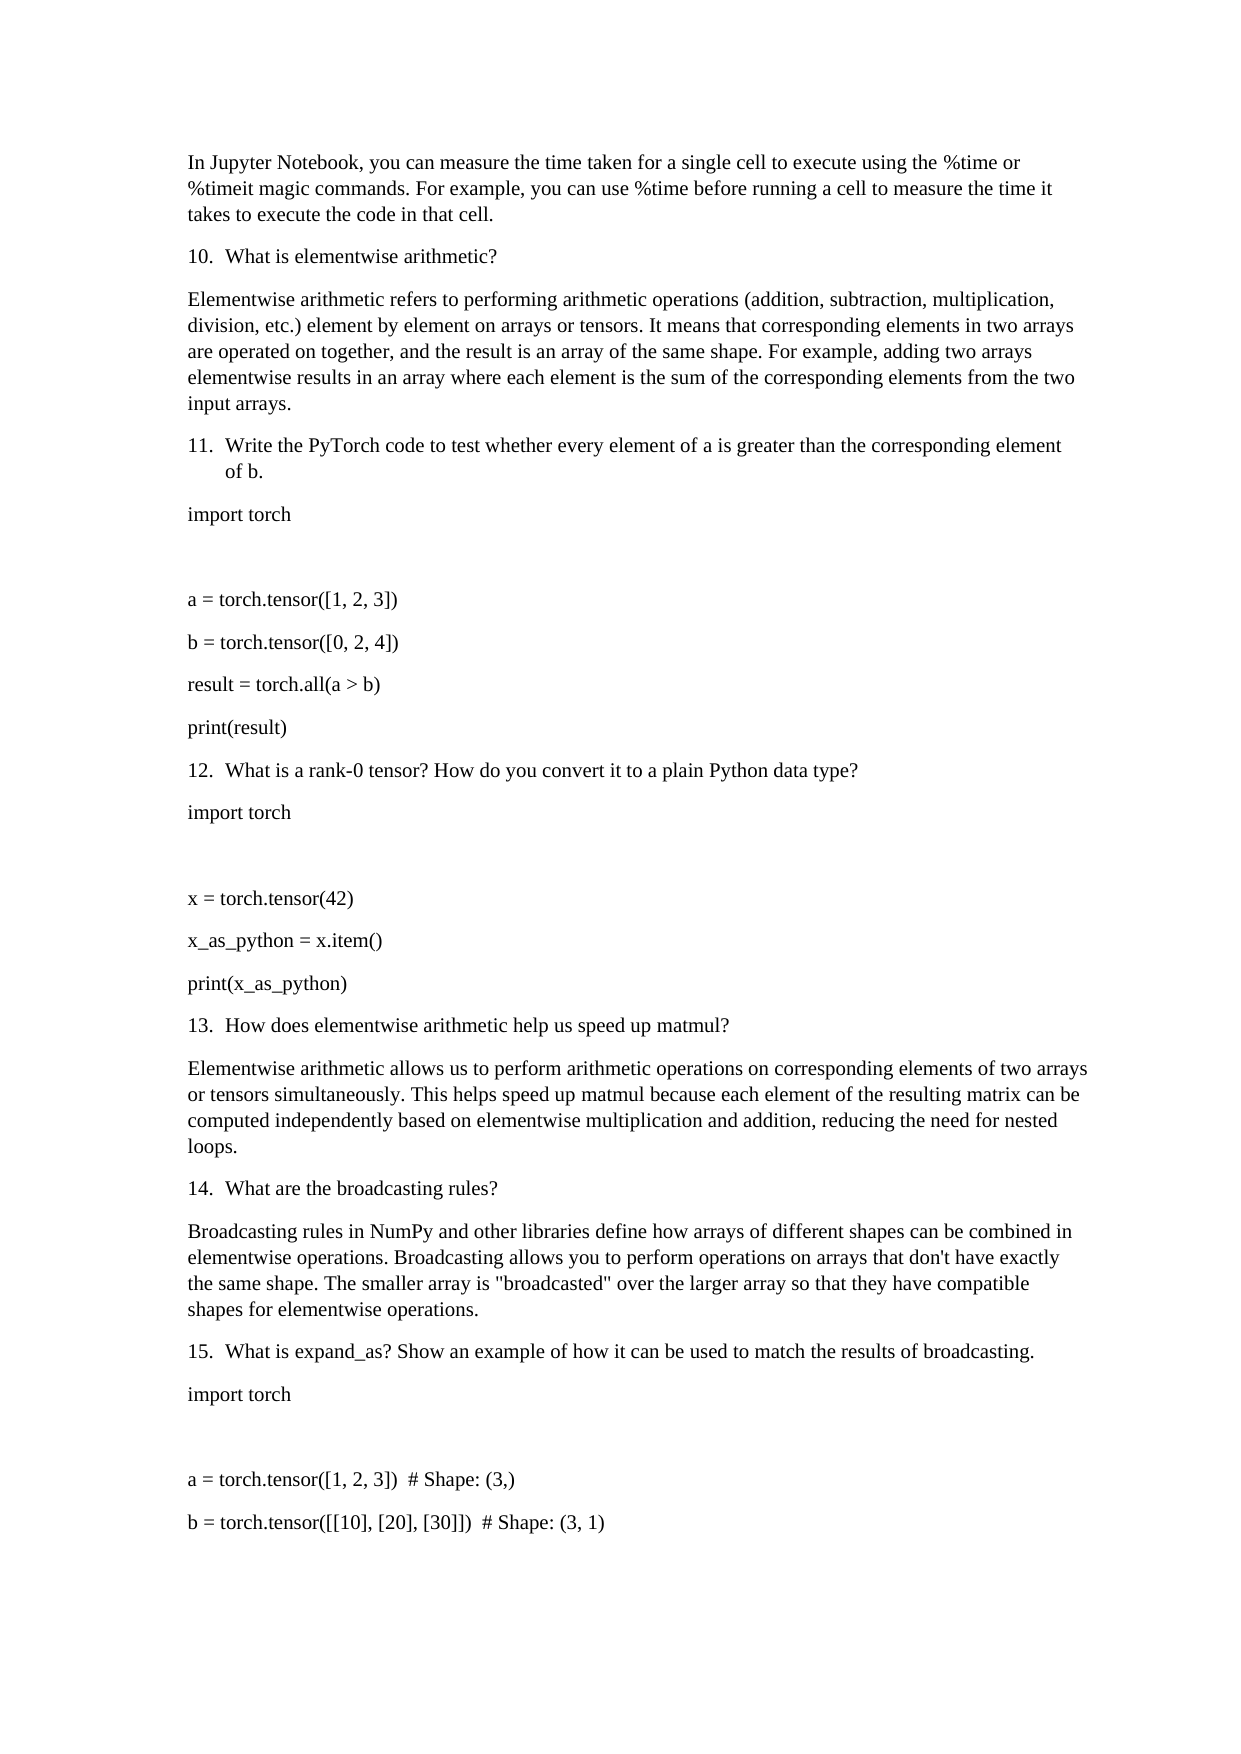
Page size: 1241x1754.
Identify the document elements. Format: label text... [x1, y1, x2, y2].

list Write the PyTorch code to test whether every element of a is greater than the corresponding element of b. [187, 433, 1090, 483]
list What is a rank-0 tensor? How do you convert it to a plain Python data type? [187, 758, 1090, 782]
text x_as_python = x.item() [187, 928, 1090, 952]
text Elementwise arithmetic allows us to perform arithmetic operations on corresponding elements of two arrays or tensors simultaneously. This helps speed up matmul because each element of the resulting matrix can be computed independently based on elementwise multiplication and addition, reducing the need for nested loops. [187, 1056, 1090, 1158]
text x = torch.tensor(42) [187, 885, 1090, 909]
text result = torch.all(a > b) [187, 672, 1090, 696]
text Broadcasting rules in NumPy and other libraries define how arrays of different shapes can be combined in elementwise operations. Broadcasting allows you to perform operations on arrays that don't have exactly the same shape. The smaller array is "broadcasted" over the larger array so that they have compatible shapes for elementwise operations. [187, 1219, 1090, 1321]
text print(result) [187, 715, 1090, 739]
text import torch [187, 502, 1090, 526]
text a = torch.tensor([1, 2, 3]) # Shape: (3,) [187, 1467, 1090, 1491]
text Elementwise arithmetic refers to performing arithmetic operations (addition, subtraction, multiplication, division, etc.) element by element on arrays or tensors. It means that corresponding elements in two arrays are operated on together, and the result is an array of the same shape. For example, adding two arrays elementwise results in an array where each element is the sum of the corresponding elements from the two input arrays. [187, 287, 1090, 415]
list How does elementwise arithmetic help us speed up matmul? [187, 1013, 1090, 1037]
list What are the broadcasting rules? [187, 1176, 1090, 1200]
text print(x_as_python) [187, 971, 1090, 995]
list What is expand_as? Show an example of how it can be used to match the results of broadcasting. [187, 1339, 1090, 1363]
list What is elementwise arithmetic? [187, 244, 1090, 268]
text In Jupyter Notebook, you can measure the time taken for a single cell to execute using the %time or %timeit magic commands. For example, you can use %time before running a cell to measure the time it takes to execute the code in that cell. [187, 150, 1090, 226]
text b = torch.tensor([[10], [20], [30]]) # Shape: (3, 1) [187, 1510, 1090, 1534]
text a = torch.tensor([1, 2, 3]) [187, 587, 1090, 611]
text b = torch.tensor([0, 2, 4]) [187, 630, 1090, 654]
text import torch [187, 1382, 1090, 1406]
text import torch [187, 800, 1090, 824]
